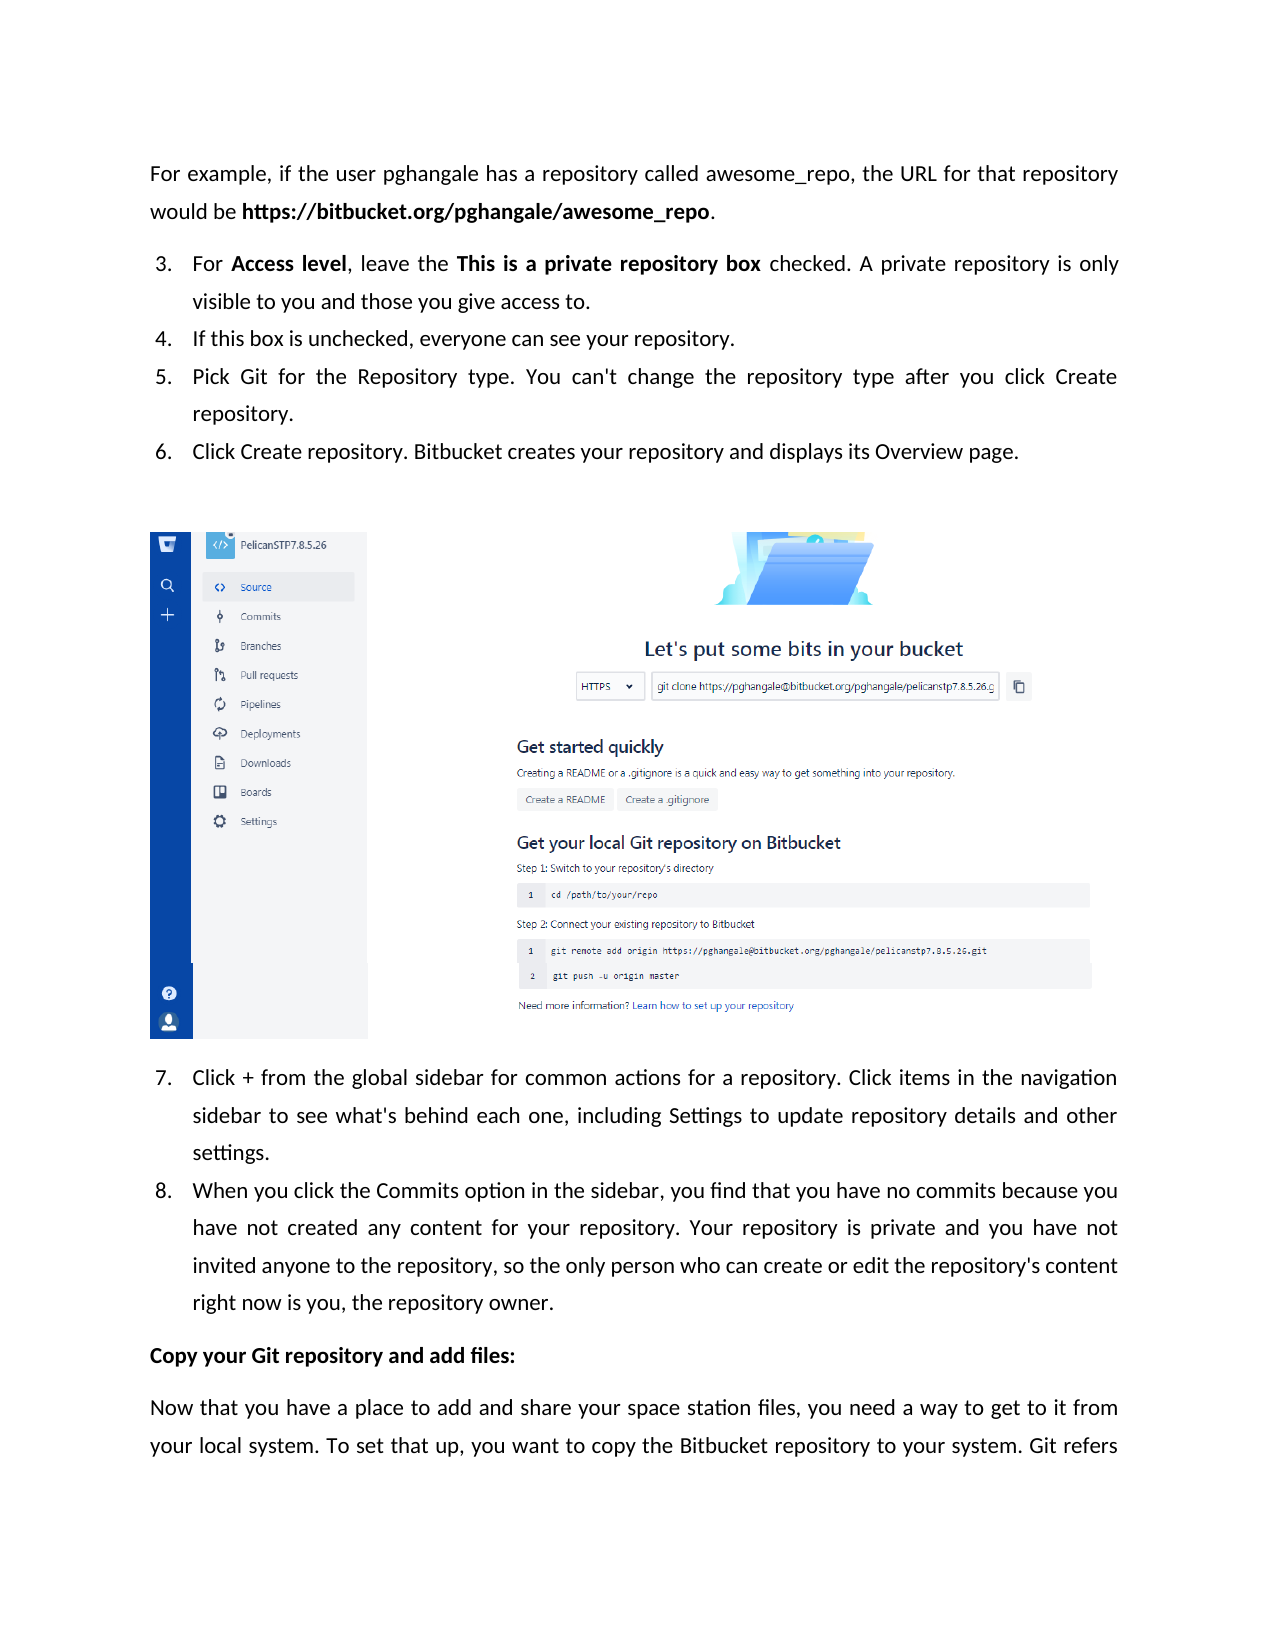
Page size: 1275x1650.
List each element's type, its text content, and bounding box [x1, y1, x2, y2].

list Click Create repository. Bitbucket creates your repository and displays its Overview page. [155, 427, 1120, 465]
list For Access level, leave the This is a private repository box checked. A private repository is only visible to you and those you give access to. [155, 240, 1120, 315]
text Copy your Git repository and add files: [150, 1331, 1120, 1369]
picture [150, 532, 1124, 1039]
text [150, 1384, 1120, 1459]
text For example, if the user pghangale has a repository called awesome_repo, the URL for that repository would be https://bitbucket.org/pghangale/awesome_repo. [150, 150, 1120, 225]
list When you click the Commits option in the sidebar, you find that you have no commits because you have not created any content for your repository. Your repository is private and you have not invited anyone to the repository, so the only person who can create or edit the repository's content right now is you, the repository owner. [155, 1166, 1120, 1316]
list Pick Git for the Repository type. You can't change the repository type after you click Create repository. [155, 352, 1120, 427]
list If this box is unchecked, everyone can see your repository. [155, 315, 1120, 352]
list Click + from the global sidebar for common actions for a repository. Click items in the navigation sidebar to see what's behind each one, including Settings to update repository details and other settings. [155, 1054, 1120, 1166]
